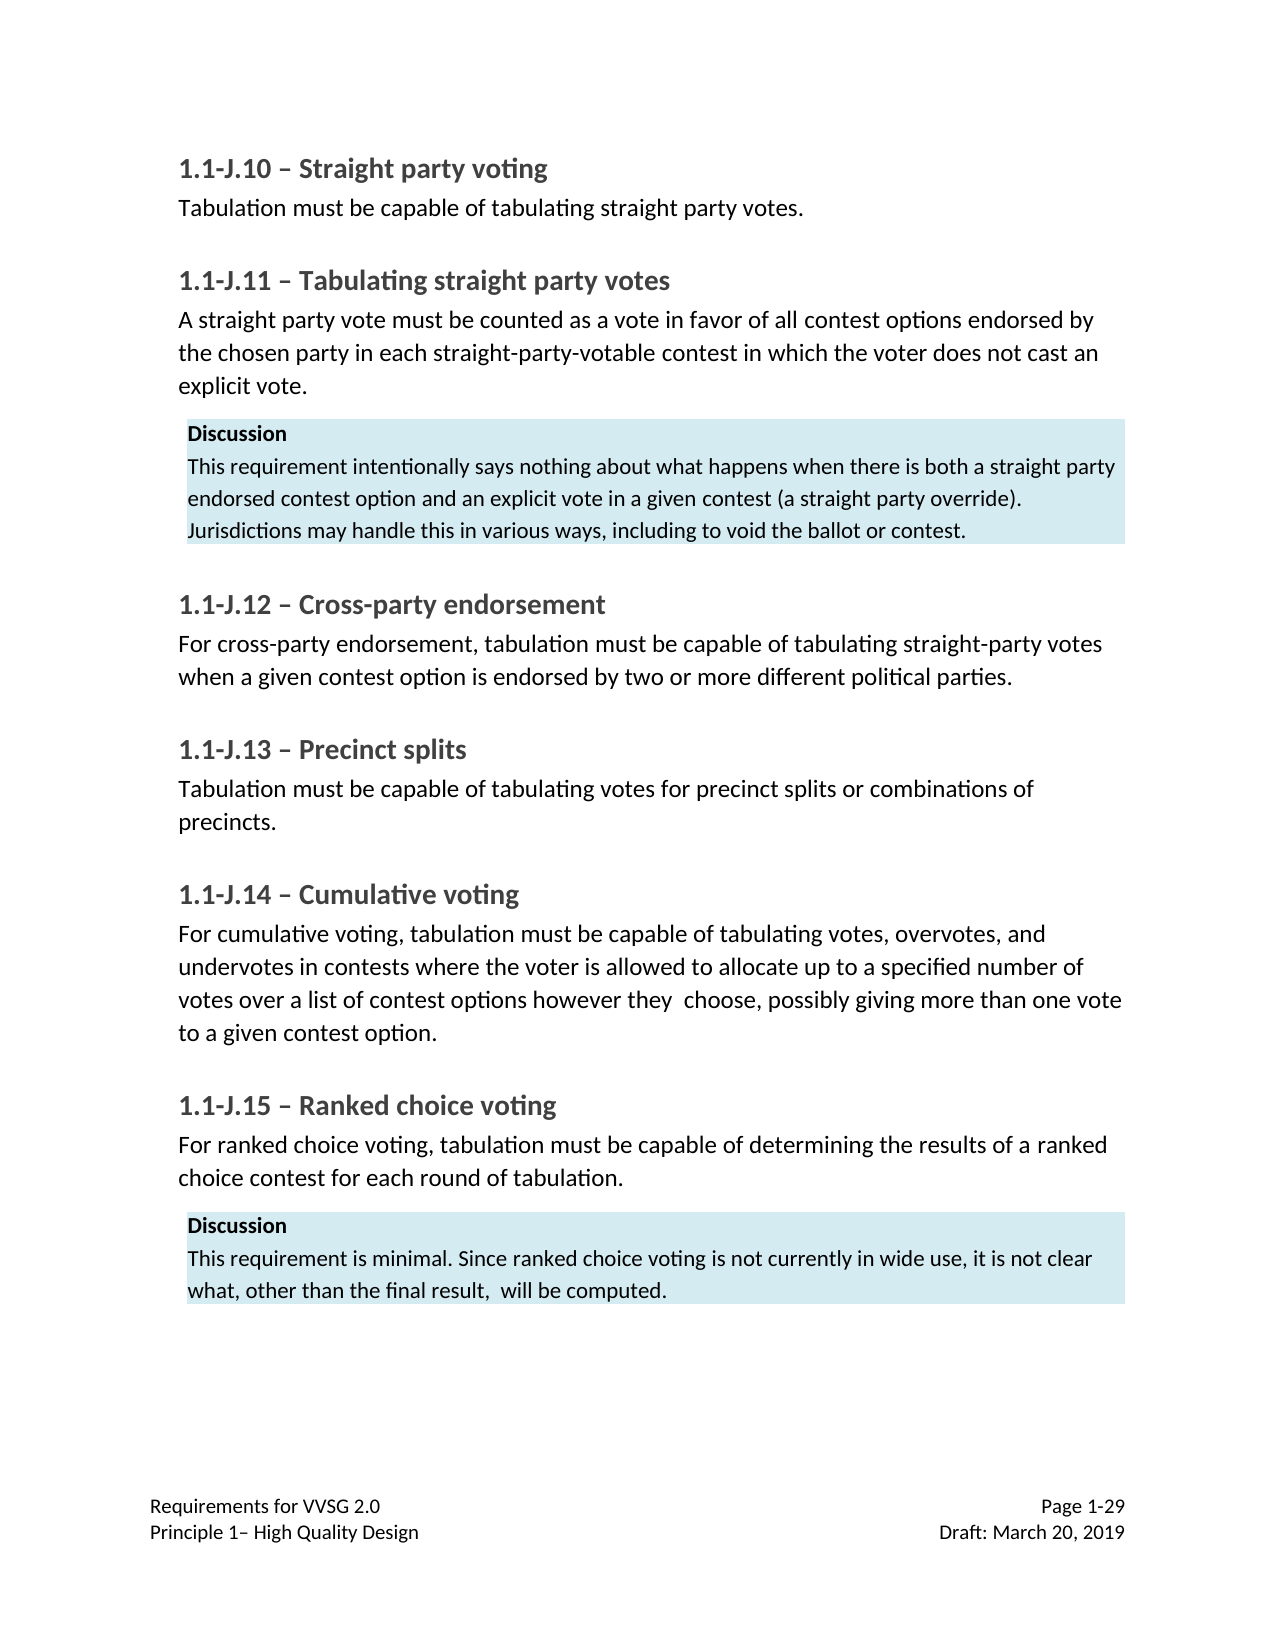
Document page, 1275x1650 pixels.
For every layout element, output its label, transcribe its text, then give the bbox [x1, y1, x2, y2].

subtitle 1.1-J.13 – Precinct splits [178, 731, 1125, 767]
subtitle 1.1-J.12 – Cross-party endorsement [178, 586, 1125, 621]
subtitle 1.1-J.10 – Straight party voting [178, 150, 1125, 186]
text A straight party vote must be counted as a vote in favor of all contest options endorsed by the chosen party in each straight-party-votable contest in which the voter does not cast an explicit vote. [178, 304, 1125, 401]
subtitle 1.1-J.11 – Tabulating straight party votes [178, 262, 1125, 298]
text Discussion [187, 1212, 1125, 1240]
text Tabulation must be capable of tabulating votes for precinct splits or combinations of precincts. [178, 773, 1125, 836]
subtitle 1.1-J.14 – Cumulative voting [178, 876, 1125, 912]
text This requirement is minimal. Since ranked choice voting is not currently in wide use, it is not clear what, other than the final result, will be computed. [187, 1244, 1125, 1304]
text Discussion [187, 419, 1125, 448]
text For cumulative voting, tabulation must be capable of tabulating votes, overvotes, and undervotes in contests where the voter is allowed to allocate up to a specified number of votes over a list of contest options however they choose, possibly giving more than one vote to a given contest option. [178, 918, 1125, 1047]
text For ranked choice voting, tabulation must be capable of determining the results of a ranked choice contest for each round of tabulation. [178, 1129, 1125, 1193]
subtitle 1.1-J.15 – Ranked choice voting [178, 1087, 1125, 1123]
text This requirement intentionally says nothing about what happens when there is both a straight party endorsed contest option and an explicit vote in a given contest (a straight party override). Jurisdictions may handle this in various ways, including to void the ballot or contest. [187, 452, 1125, 544]
text Tabulation must be capable of tabulating straight party votes. [178, 192, 1125, 222]
text For cross-party endorsement, tabulation must be capable of tabulating straight-party votes when a given contest option is endorsed by two or more different political parties. [178, 628, 1125, 691]
